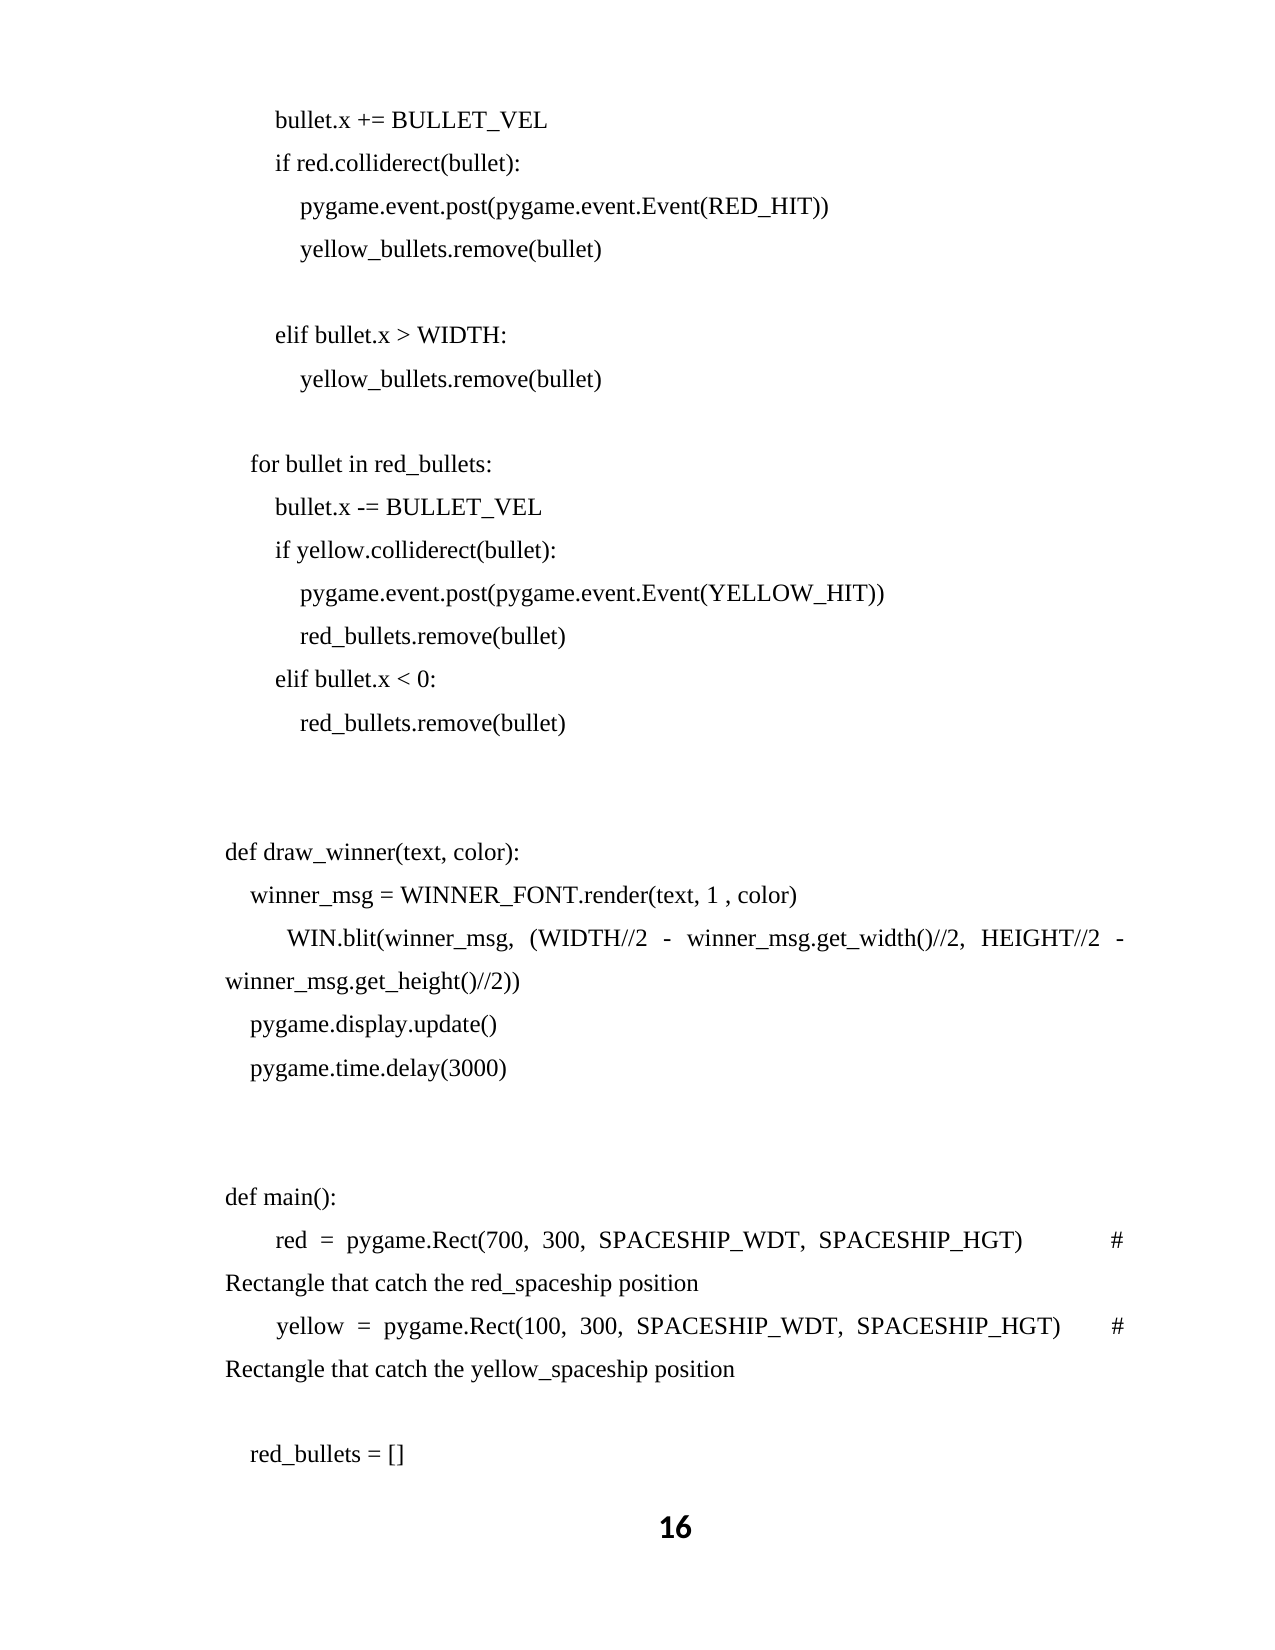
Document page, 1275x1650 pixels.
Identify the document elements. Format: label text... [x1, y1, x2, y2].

text pygame.event.post(pygame.event.Event(YELLOW_HIT)) [225, 578, 1125, 607]
text elif bullet.x > WIDTH: [225, 321, 1125, 349]
text if yellow.colliderect(bullet): [225, 535, 1125, 564]
text yellow_bullets.remove(bullet) [225, 364, 1125, 392]
text def main(): [225, 1182, 1125, 1211]
text for bullet in red_bullets: [225, 449, 1125, 478]
text elif bullet.x < 0: [225, 664, 1125, 693]
text pygame.display.update() [225, 1009, 1125, 1038]
text bullet.x -= BULLET_VEL [225, 492, 1125, 521]
text red_bullets = [] [225, 1439, 1125, 1468]
text red = pygame.Rect(700, 300, SPACESHIP_WDT, SPACESHIP_HGT) # Rectangle that catch the red_spaceship position [225, 1225, 1125, 1297]
text red_bullets.remove(bullet) [225, 708, 1125, 736]
text if red.colliderect(bullet): [225, 148, 1125, 177]
text WIN.blit(winner_msg, (WIDTH//2 - winner_msg.get_width()//2, HEIGHT//2 - winner_msg.get_height()//2)) [225, 923, 1125, 995]
text pygame.time.delay(3000) [225, 1053, 1125, 1081]
text pygame.event.post(pygame.event.Event(RED_HIT)) [225, 191, 1125, 220]
text def draw_winner(text, color): [225, 837, 1125, 866]
text yellow_bullets.remove(bullet) [225, 234, 1125, 263]
text bullet.x += BULLET_VEL [225, 105, 1125, 134]
text winner_msg = WINNER_FONT.render(text, 1 , color) [225, 880, 1125, 909]
text yellow = pygame.Rect(100, 300, SPACESHIP_WDT, SPACESHIP_HGT) # Rectangle that catch the yellow_spaceship position [225, 1311, 1125, 1383]
text red_bullets.remove(bullet) [225, 621, 1125, 650]
